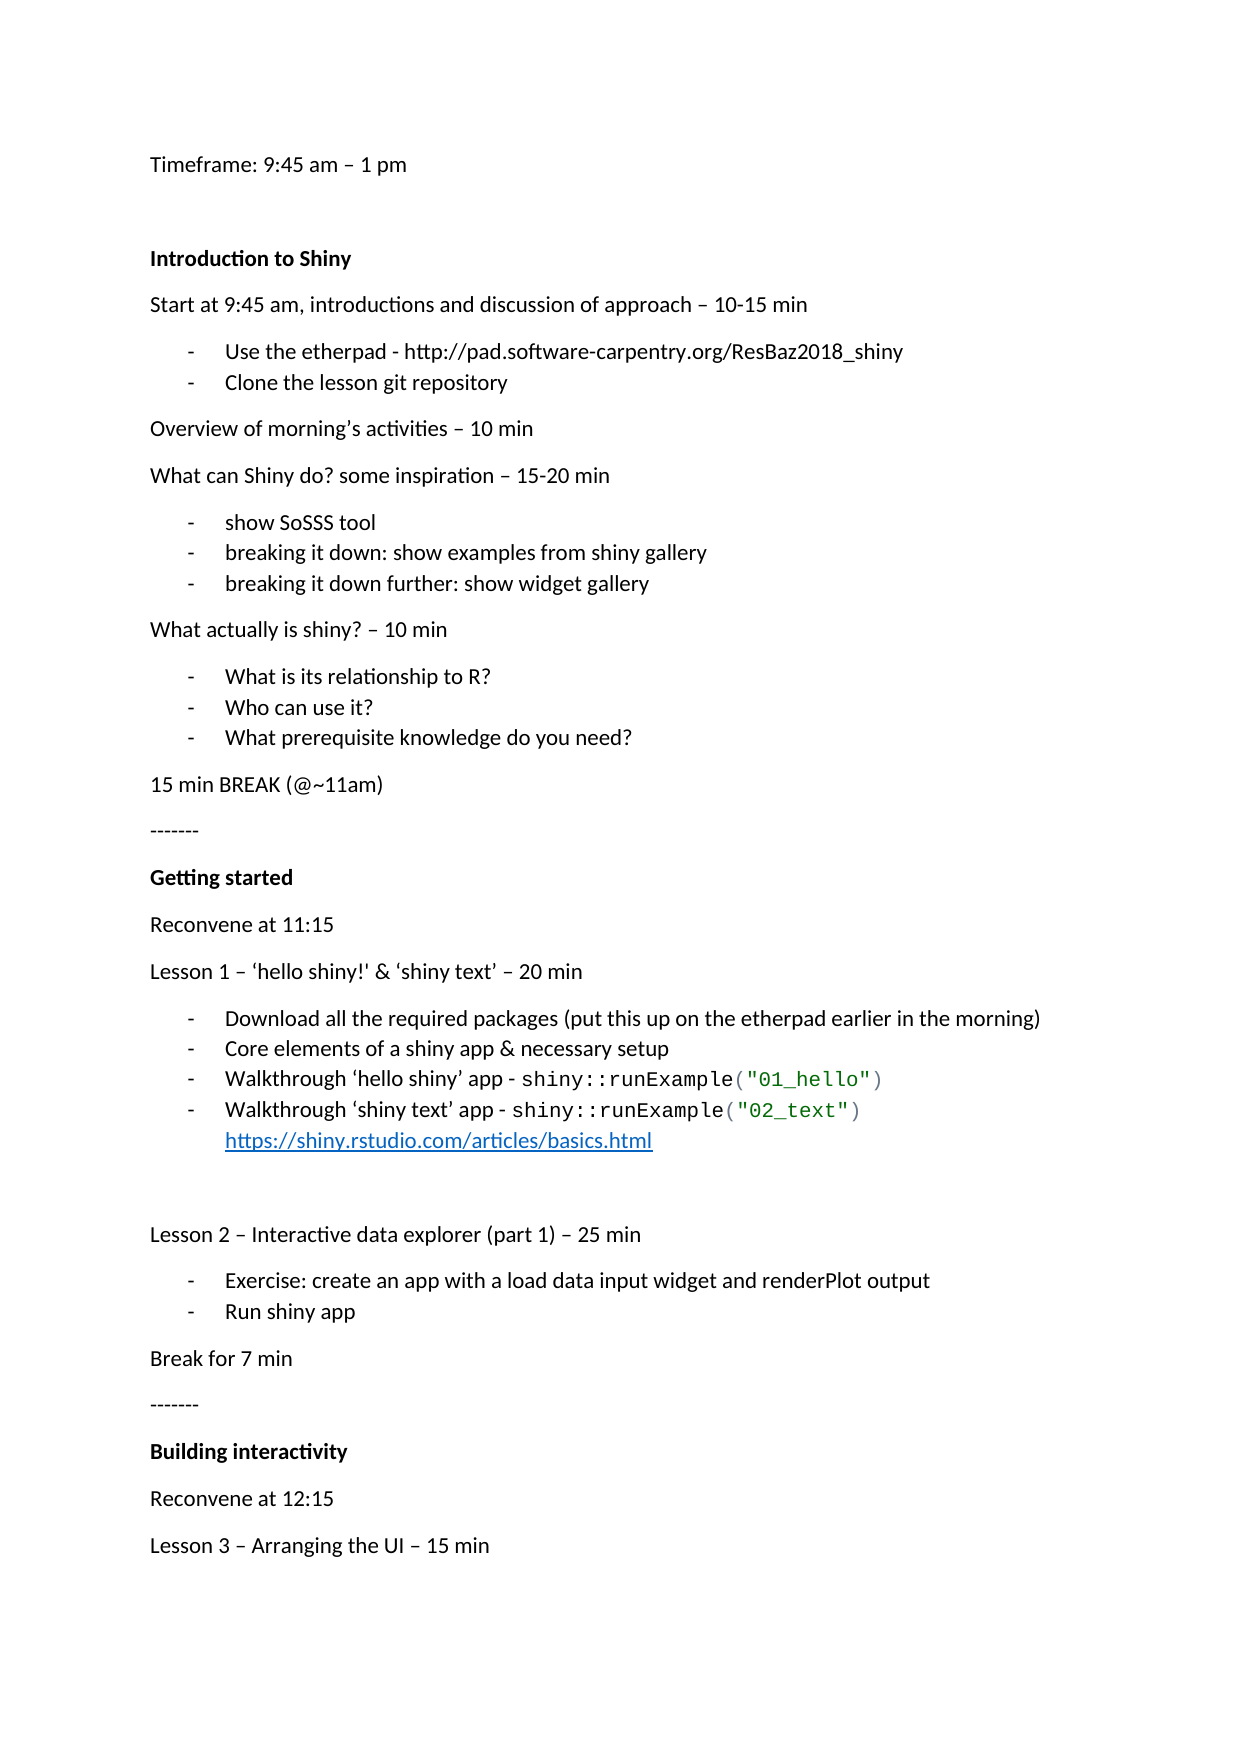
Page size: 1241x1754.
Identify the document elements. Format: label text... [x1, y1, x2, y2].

text Reconvene at 12:15 [150, 1484, 1090, 1512]
list What prerequisite knowledge do you need? [187, 723, 1090, 751]
text Lesson 3 – Arranging the UI – 15 min [150, 1531, 1090, 1559]
list Walkthrough ‘hello shiny’ app - shiny::runExample("01_hello") [187, 1064, 1090, 1093]
text Lesson 2 – Interactive data explorer (part 1) – 25 min [150, 1220, 1090, 1248]
list Run shiny app [187, 1297, 1090, 1325]
text Lesson 1 – ‘hello shiny!' & ‘shiny text’ – 20 min [150, 957, 1090, 985]
list Exercise: create an app with a load data input widget and renderPlot output [187, 1267, 1090, 1295]
list Core elements of a shiny app & necessary setup [187, 1034, 1090, 1062]
text 15 min BREAK (@~11am) [150, 770, 1090, 798]
text Building interactivity [150, 1437, 1090, 1466]
list Who can use it? [187, 693, 1090, 721]
text Break for 7 min [150, 1344, 1090, 1372]
text Reconvene at 11:15 [150, 910, 1090, 938]
list Use the etherpad - http://pad.software-carpentry.org/ResBaz2018_shiny [187, 337, 1090, 366]
text Start at 9:45 am, introductions and discussion of approach – 10-15 min [150, 291, 1090, 319]
list show SoSSS tool [187, 508, 1090, 536]
text Introduction to Shiny [150, 244, 1090, 272]
text ------- [150, 817, 1090, 845]
text Overview of morning’s activities – 10 min [150, 414, 1090, 443]
text ------- [150, 1391, 1090, 1419]
list What is its relationship to R? [187, 662, 1090, 691]
list Download all the required packages (put this up on the etherpad earlier in the morning) [187, 1004, 1090, 1032]
text What can Shiny do? some inspiration – 15-20 min [150, 461, 1090, 489]
text What actually is shiny? – 10 min [150, 616, 1090, 644]
text Timeframe: 9:45 am – 1 pm [150, 150, 1090, 178]
text Getting started [150, 863, 1090, 892]
list breaking it down further: show widget gallery [187, 569, 1090, 597]
list Clone the lesson git repository [187, 368, 1090, 396]
list Walkthrough ‘shiny text’ app - shiny::runExample("02_text") https://shiny.rstudio.com/articles/basics.html [187, 1095, 1090, 1154]
list breaking it down: show examples from shiny gallery [187, 538, 1090, 567]
